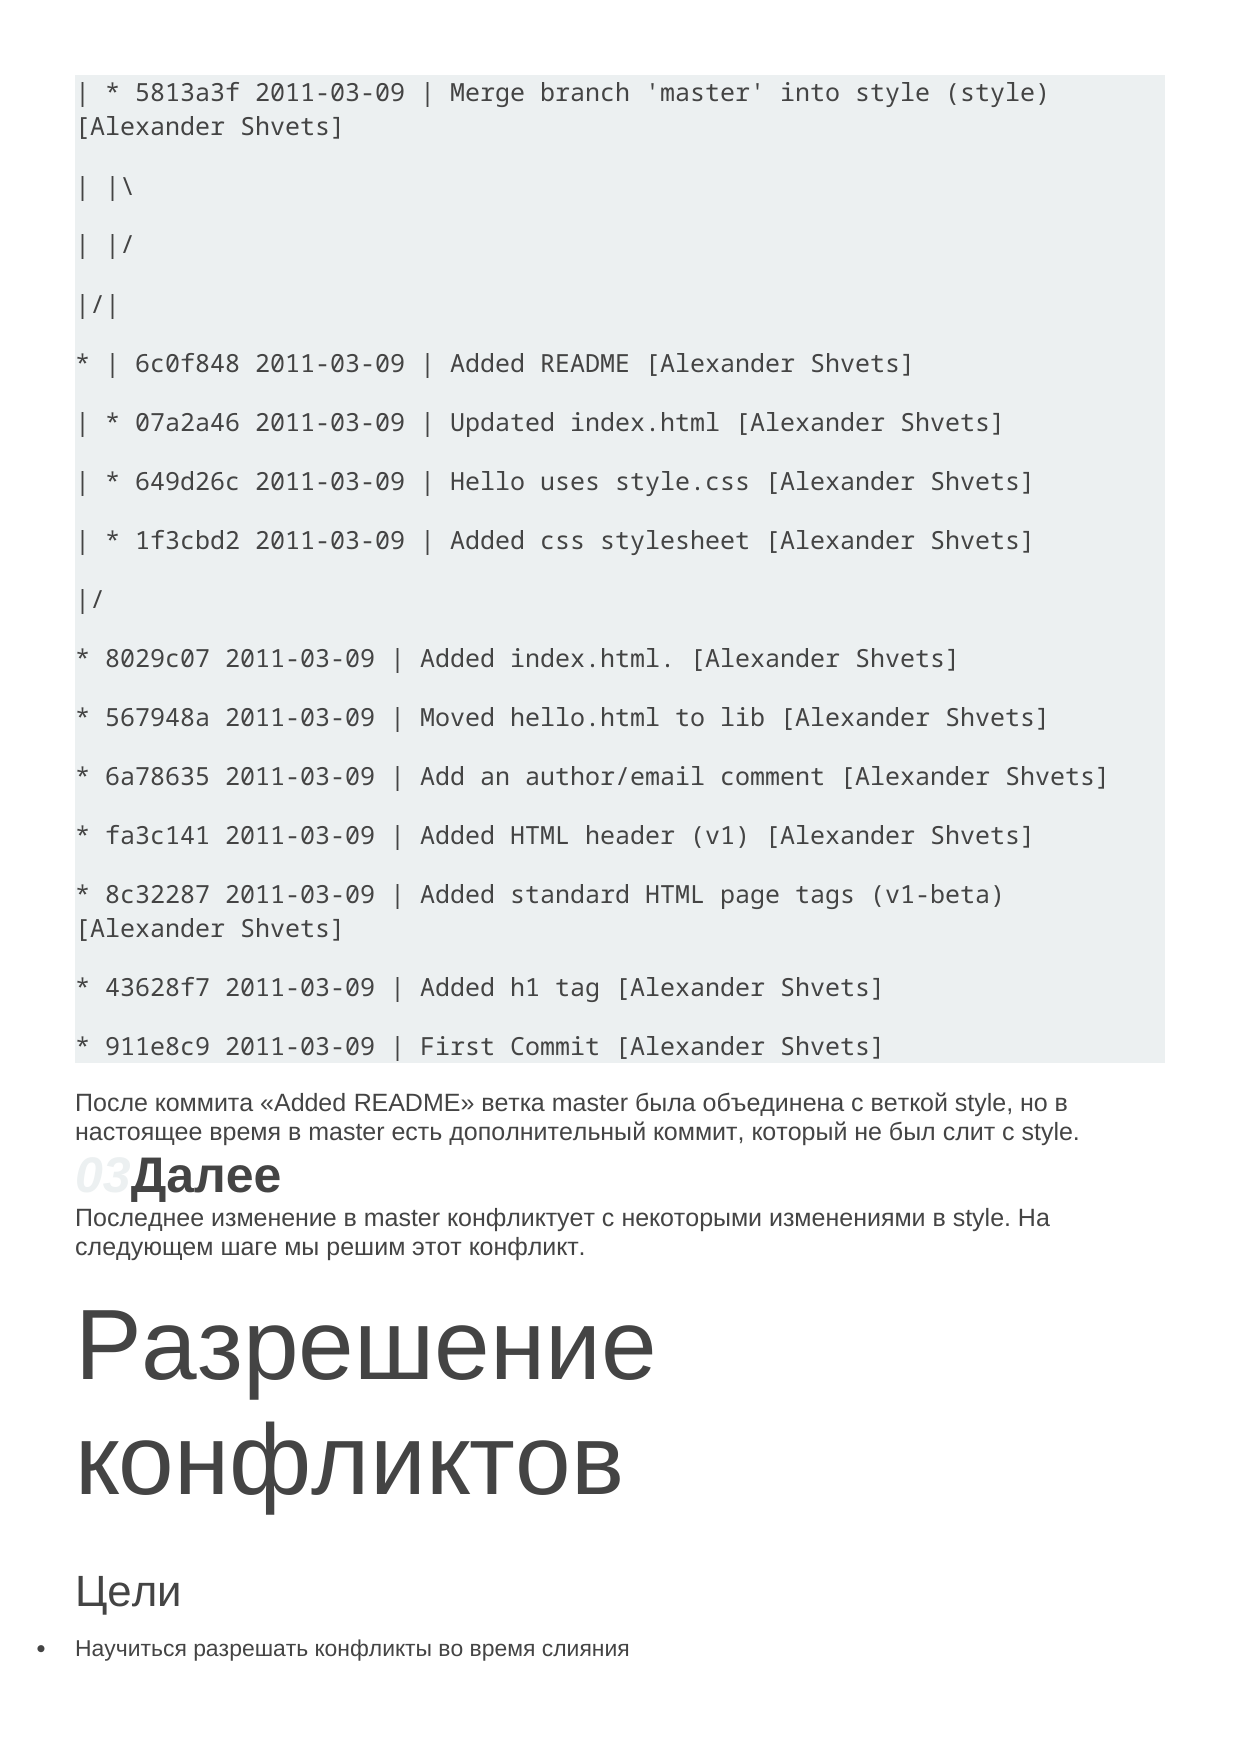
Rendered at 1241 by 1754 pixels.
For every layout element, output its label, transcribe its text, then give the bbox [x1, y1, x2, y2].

text * 8c32287 2011-03-09 | Added standard HTML page tags (v1-beta) [Alexander Shvets] [75, 877, 1165, 945]
text | * 07a2a46 2011-03-09 | Updated index.html [Alexander Shvets] [75, 404, 1165, 438]
text | * 5813a3f 2011-03-09 | Merge branch 'master' into style (style) [Alexander Shvets] [75, 75, 1165, 143]
text * 911e8c9 2011-03-09 | First Commit [Alexander Shvets] [75, 1029, 1165, 1063]
subtitle 03Далее [75, 1146, 1165, 1203]
list Научиться разрешать конфликты во время слияния [37, 1635, 1165, 1661]
text Последнее изменение в master конфликтует с некоторыми изменениями в style. На следующем шаге мы решим этот конфликт. [75, 1203, 1165, 1261]
text После коммита «Added README» ветка master была объединена с веткой style, но в настоящее время в master есть дополнительный коммит, который не был слит с style. [75, 1088, 1165, 1146]
text * fa3c141 2011-03-09 | Added HTML header (v1) [Alexander Shvets] [75, 818, 1165, 852]
text * 43628f7 2011-03-09 | Added h1 tag [Alexander Shvets] [75, 970, 1165, 1004]
text |/ [75, 582, 1165, 616]
text * 8029c07 2011-03-09 | Added index.html. [Alexander Shvets] [75, 641, 1165, 675]
text |/| [75, 286, 1165, 320]
text * 6a78635 2011-03-09 | Add an author/email comment [Alexander Shvets] [75, 759, 1165, 793]
text * | 6c0f848 2011-03-09 | Added README [Alexander Shvets] [75, 345, 1165, 379]
text | * 1f3cbd2 2011-03-09 | Added css stylesheet [Alexander Shvets] [75, 522, 1165, 557]
text | * 649d26c 2011-03-09 | Hello uses style.css [Alexander Shvets] [75, 463, 1165, 497]
text | |/ [75, 227, 1165, 261]
subtitle Цели [75, 1566, 1165, 1616]
subtitle Разрешение конфликтов [75, 1286, 1165, 1516]
text * 567948a 2011-03-09 | Moved hello.html to lib [Alexander Shvets] [75, 700, 1165, 734]
text | |\ [75, 168, 1165, 202]
